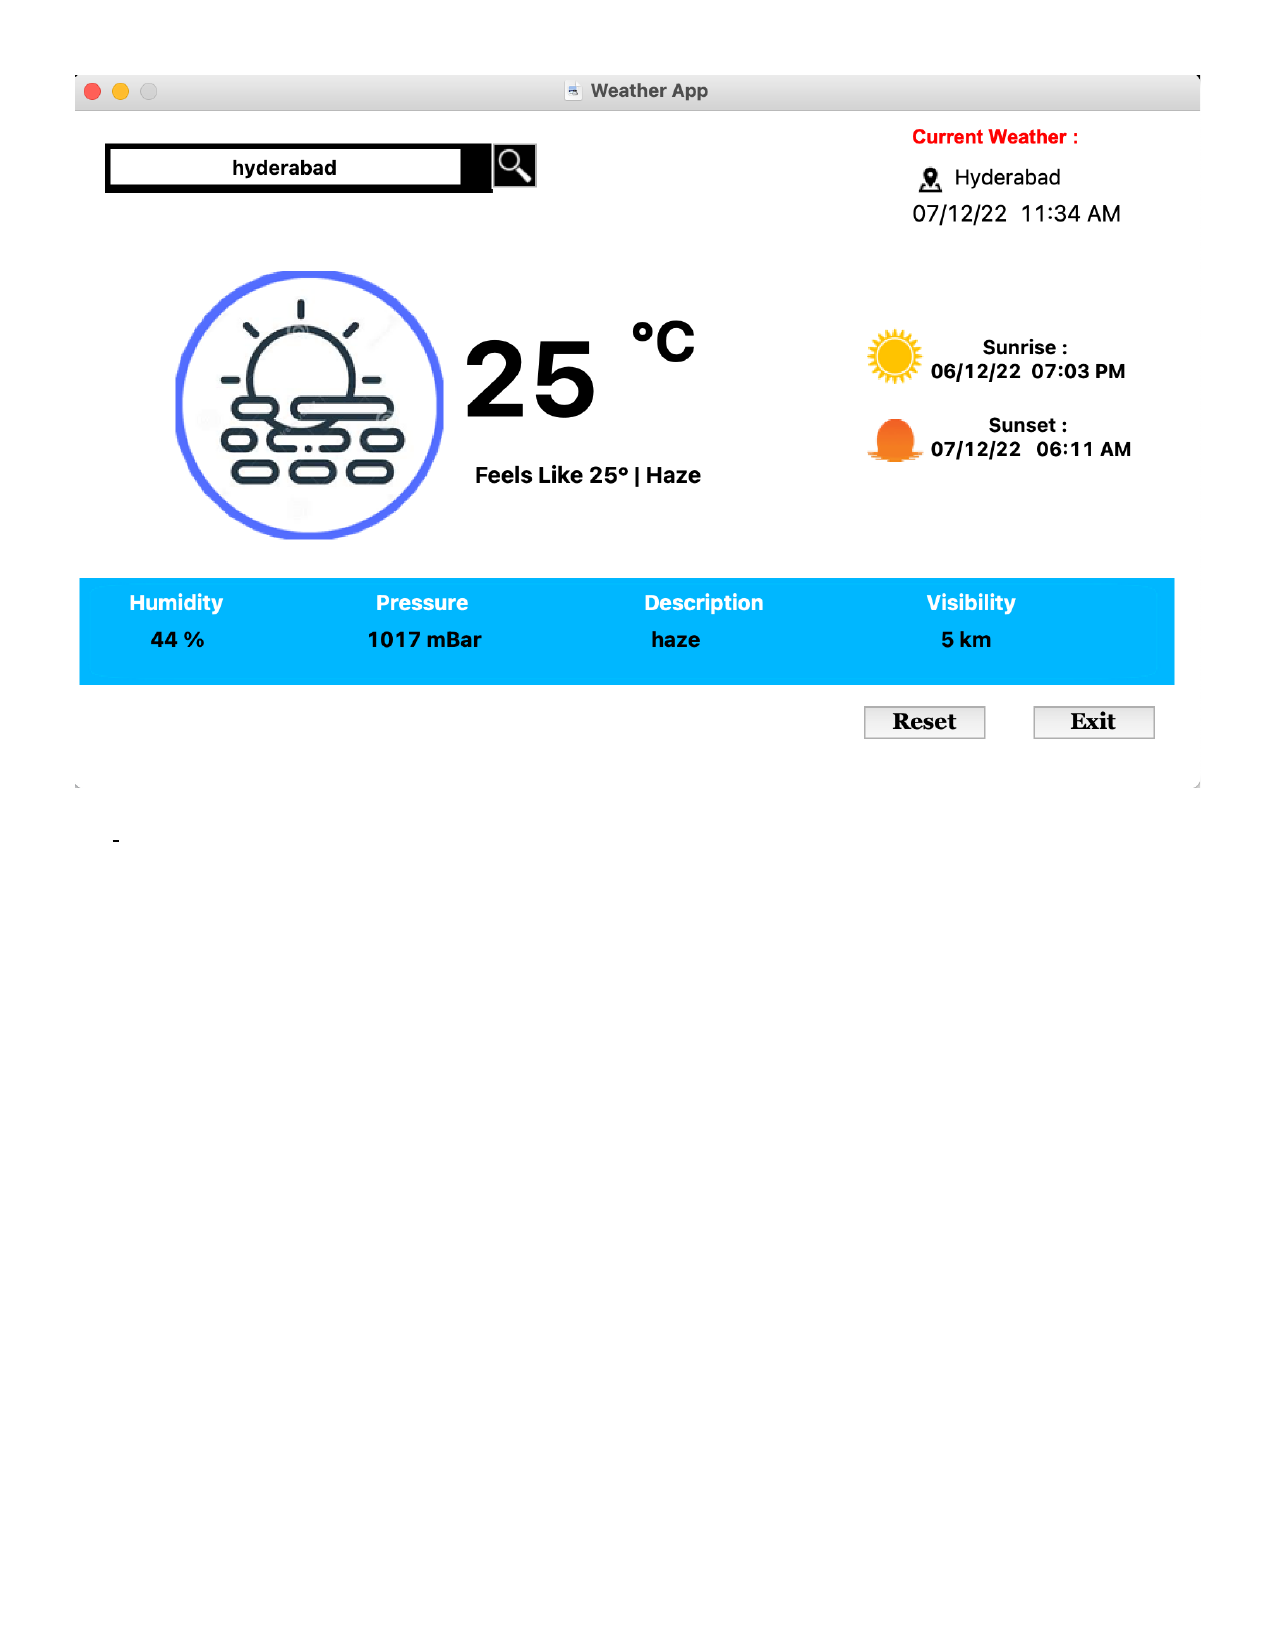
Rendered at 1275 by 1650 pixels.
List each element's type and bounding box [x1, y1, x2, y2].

picture [75, 75, 1200, 788]
